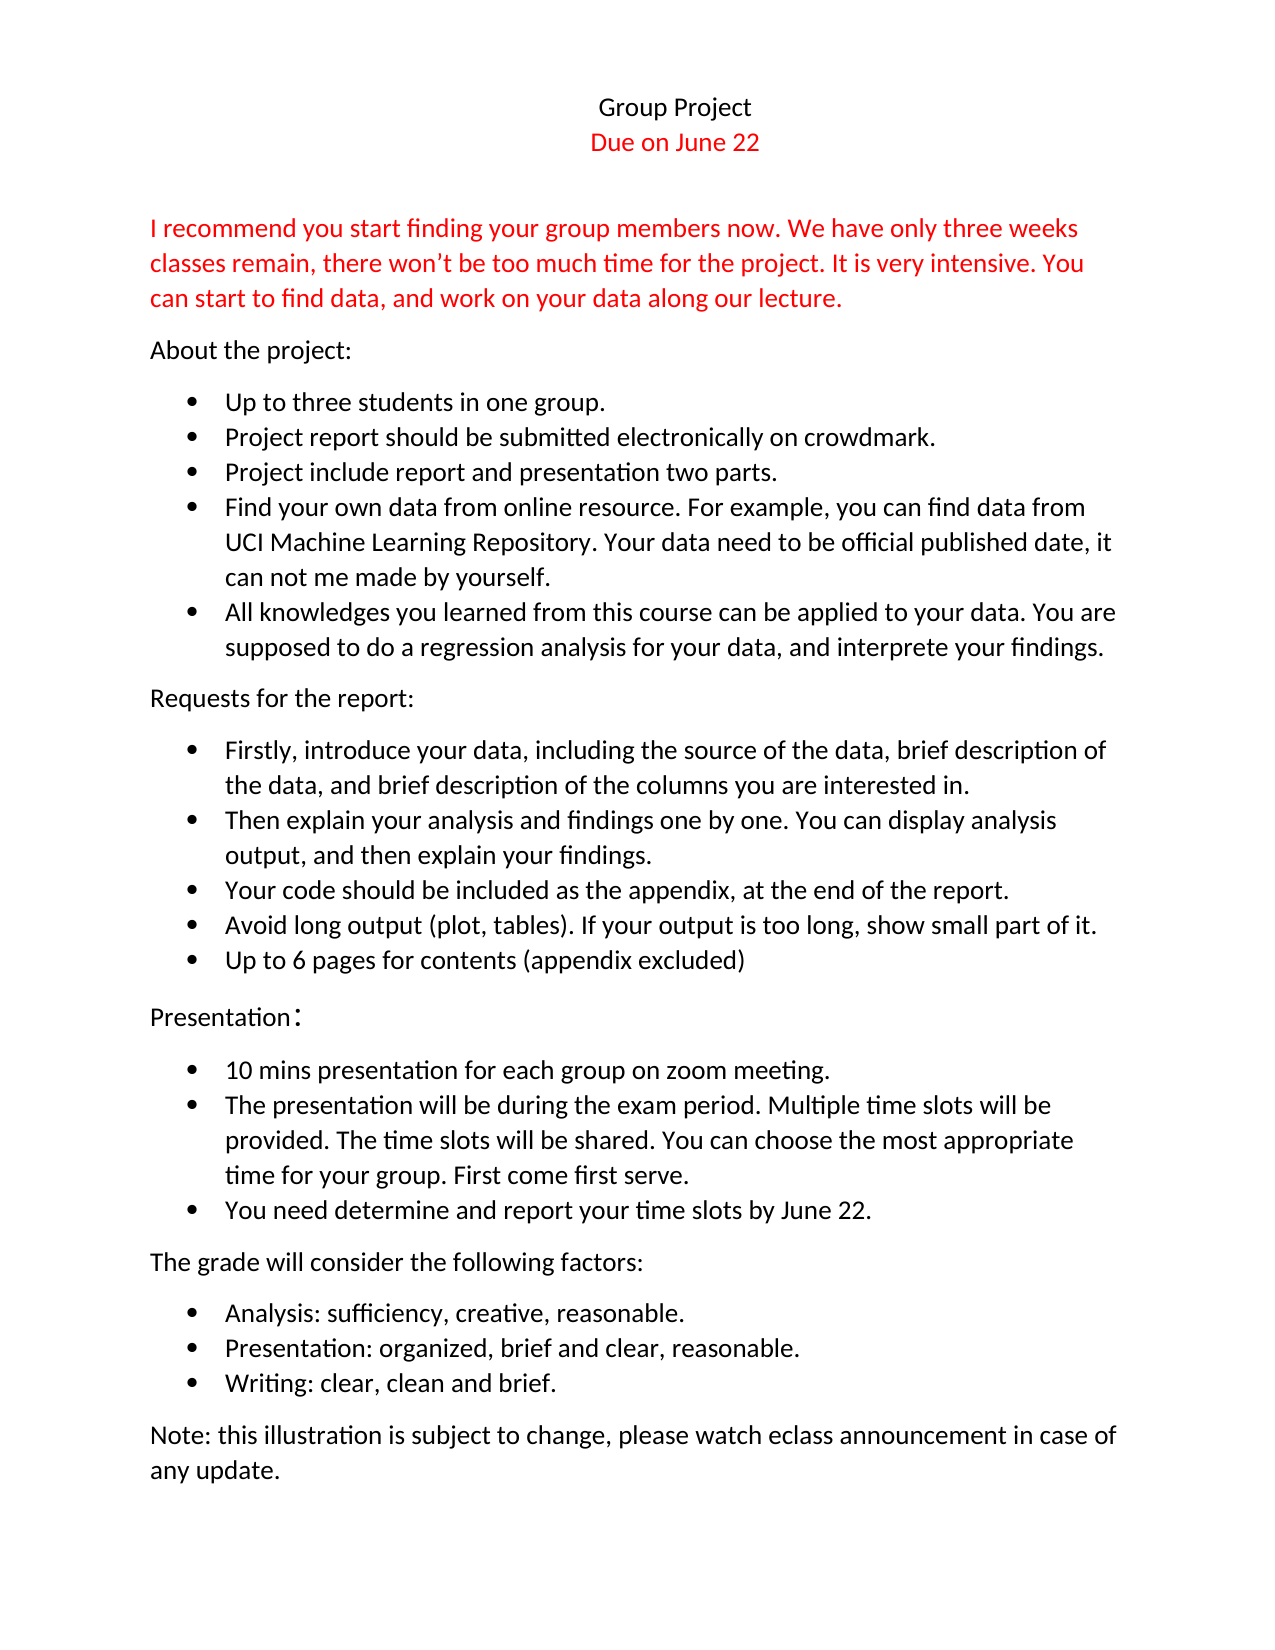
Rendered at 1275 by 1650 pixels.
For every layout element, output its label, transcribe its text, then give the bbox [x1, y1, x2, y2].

list Project report should be submitted electronically on crowdmark. [187, 420, 1125, 453]
list Project include report and presentation two parts. [187, 455, 1125, 488]
list Analysis: sufficiency, creative, reasonable. [187, 1297, 1125, 1329]
list Group Project [225, 90, 1125, 123]
list Then explain your analysis and findings one by one. You can display analysis output, and then explain your findings. [187, 803, 1125, 871]
text About the project: [150, 333, 1125, 366]
list Firstly, introduce your data, including the source of the data, brief description of the data, and brief description of the columns you are interested in. [187, 733, 1125, 801]
text I recommend you start finding your group members now. We have only three weeks classes remain, there won’t be too much time for the project. It is very intensive. You can start to find data, and work on your data along our lecture. [150, 212, 1125, 315]
list Up to 6 pages for contents (appendix excluded) [187, 943, 1125, 976]
text The grade will consider the following factors: [150, 1245, 1125, 1278]
list All knowledges you learned from this course can be applied to your data. You are supposed to do a regression analysis for your data, and interprete your findings. [187, 595, 1125, 663]
text Requests for the report: [150, 682, 1125, 715]
list Your code should be included as the appendix, at the end of the report. [187, 873, 1125, 906]
list Writing: clear, clean and brief. [187, 1367, 1125, 1399]
list Avoid long output (plot, tables). If your output is too long, show small part of it. [187, 908, 1125, 941]
list 10 mins presentation for each group on zoom meeting. [187, 1053, 1125, 1086]
list Presentation: organized, brief and clear, reasonable. [187, 1332, 1125, 1364]
list Up to three students in one group. [187, 385, 1125, 418]
list The presentation will be during the exam period. Multiple time slots will be provided. The time slots will be shared. You can choose the most appropriate time for your group. First come first serve. [187, 1088, 1125, 1191]
list You need determine and report your time slots by June 22. [187, 1193, 1125, 1226]
text Presentation： [150, 995, 1125, 1034]
list Due on June 22 [225, 125, 1125, 158]
text Note: this illustration is subject to change, please watch eclass announcement in case of any update. [150, 1418, 1125, 1486]
list Find your own data from online resource. For example, you can find data from UCI Machine Learning Repository. Your data need to be official published date, it can not me made by yourself. [187, 490, 1125, 593]
